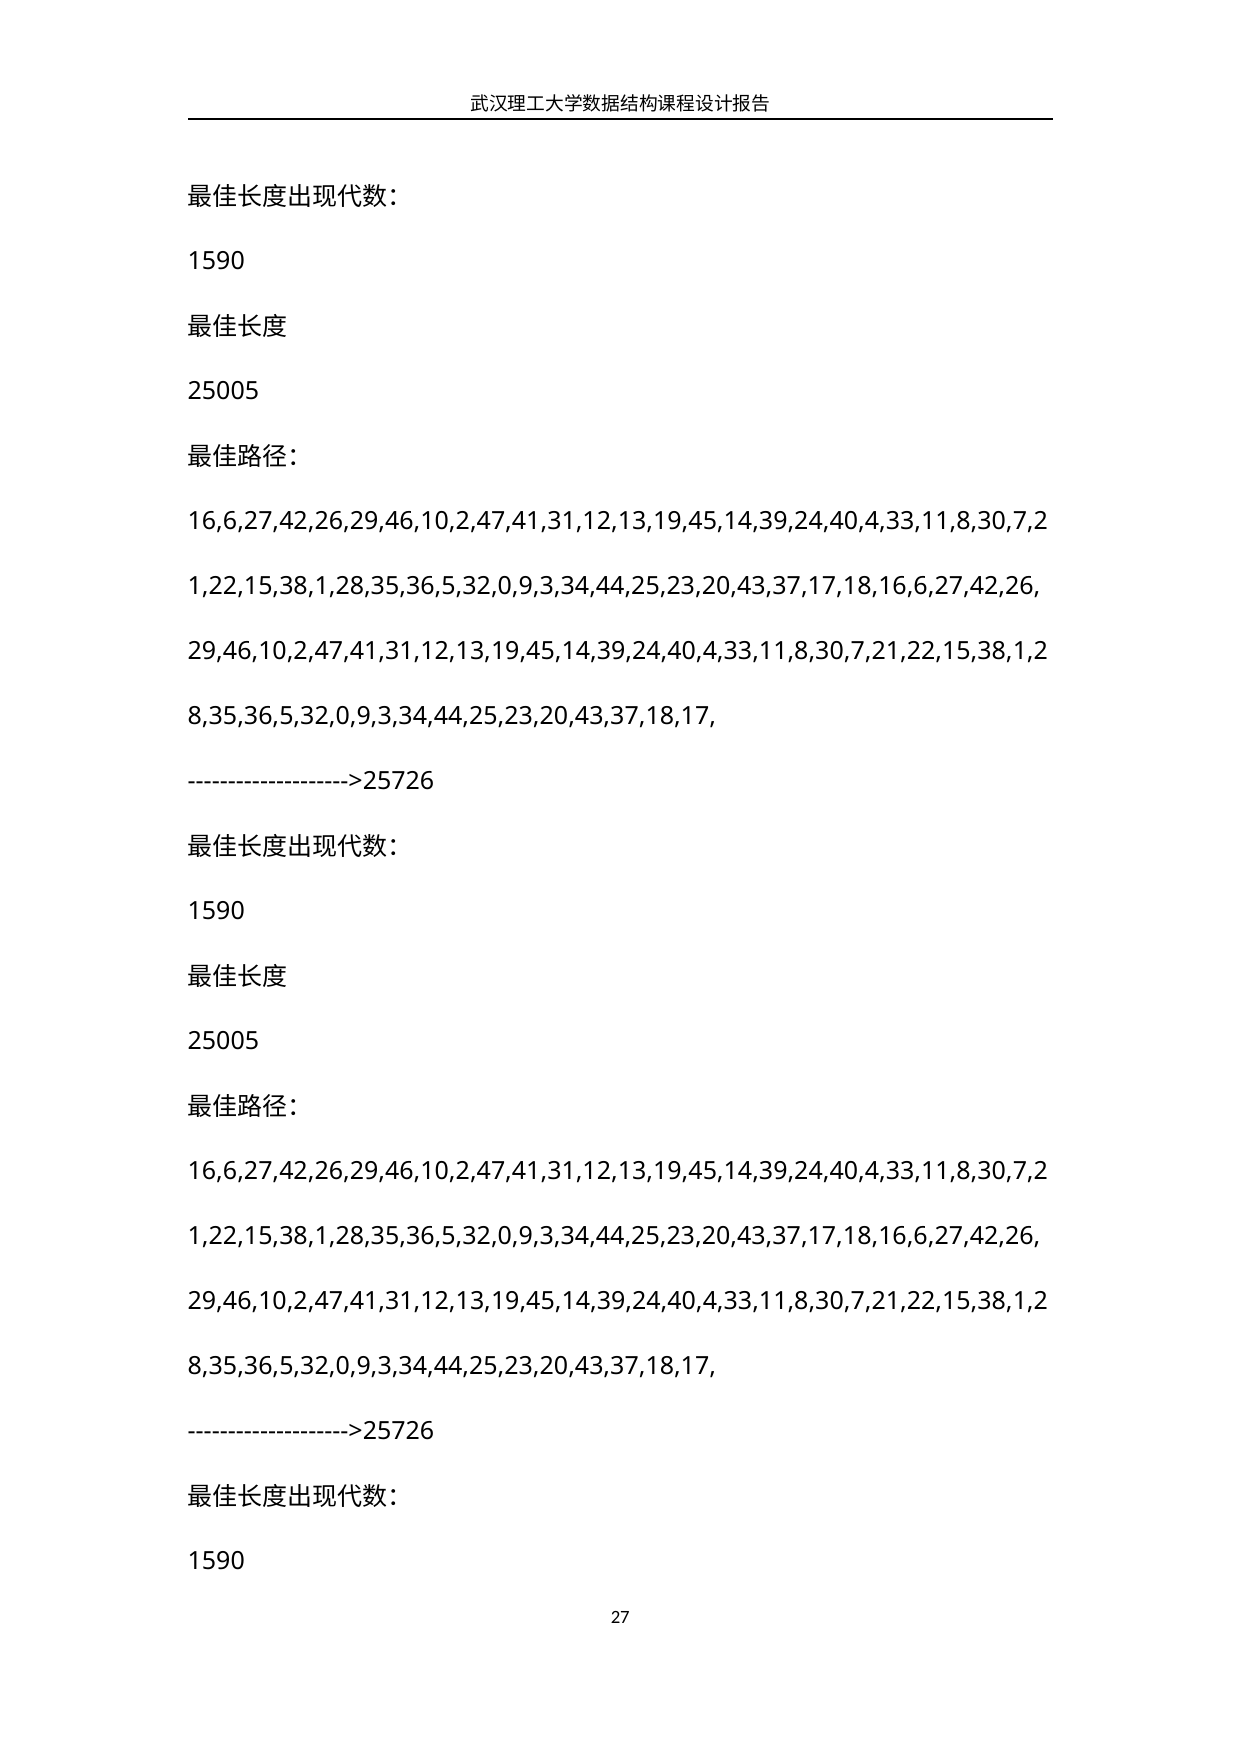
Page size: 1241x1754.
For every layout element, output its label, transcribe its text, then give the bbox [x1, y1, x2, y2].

text 16,6,27,42,26,29,46,10,2,47,41,31,12,13,19,45,14,39,24,40,4,33,11,8,30,7,21,22,15,38,1,28,35,36,5,32,0,9,3,34,44,25,23,20,43,37,17,18,16,6,27,42,26,29,46,10,2,47,41,31,12,13,19,45,14,39,24,40,4,33,11,8,30,7,21,22,15,38,1,28,35,36,5,32,0,9,3,34,44,25,23,20,43,37,18,17, [187, 487, 1053, 747]
text -------------------->25726 [187, 1397, 1053, 1462]
text 最佳路径： [187, 1072, 1053, 1137]
text 1590 [187, 877, 1053, 942]
text 1590 [187, 1527, 1053, 1592]
text 最佳路径： [187, 422, 1053, 487]
text 16,6,27,42,26,29,46,10,2,47,41,31,12,13,19,45,14,39,24,40,4,33,11,8,30,7,21,22,15,38,1,28,35,36,5,32,0,9,3,34,44,25,23,20,43,37,17,18,16,6,27,42,26,29,46,10,2,47,41,31,12,13,19,45,14,39,24,40,4,33,11,8,30,7,21,22,15,38,1,28,35,36,5,32,0,9,3,34,44,25,23,20,43,37,18,17, [187, 1137, 1053, 1397]
text 最佳长度 [187, 292, 1053, 357]
text 25005 [187, 357, 1053, 422]
text 最佳长度出现代数： [187, 812, 1053, 877]
text -------------------->25726 [187, 747, 1053, 812]
text 最佳长度 [187, 942, 1053, 1007]
text 1590 [187, 227, 1053, 292]
text 最佳长度出现代数： [187, 162, 1053, 227]
text 最佳长度出现代数： [187, 1462, 1053, 1527]
text 25005 [187, 1007, 1053, 1072]
